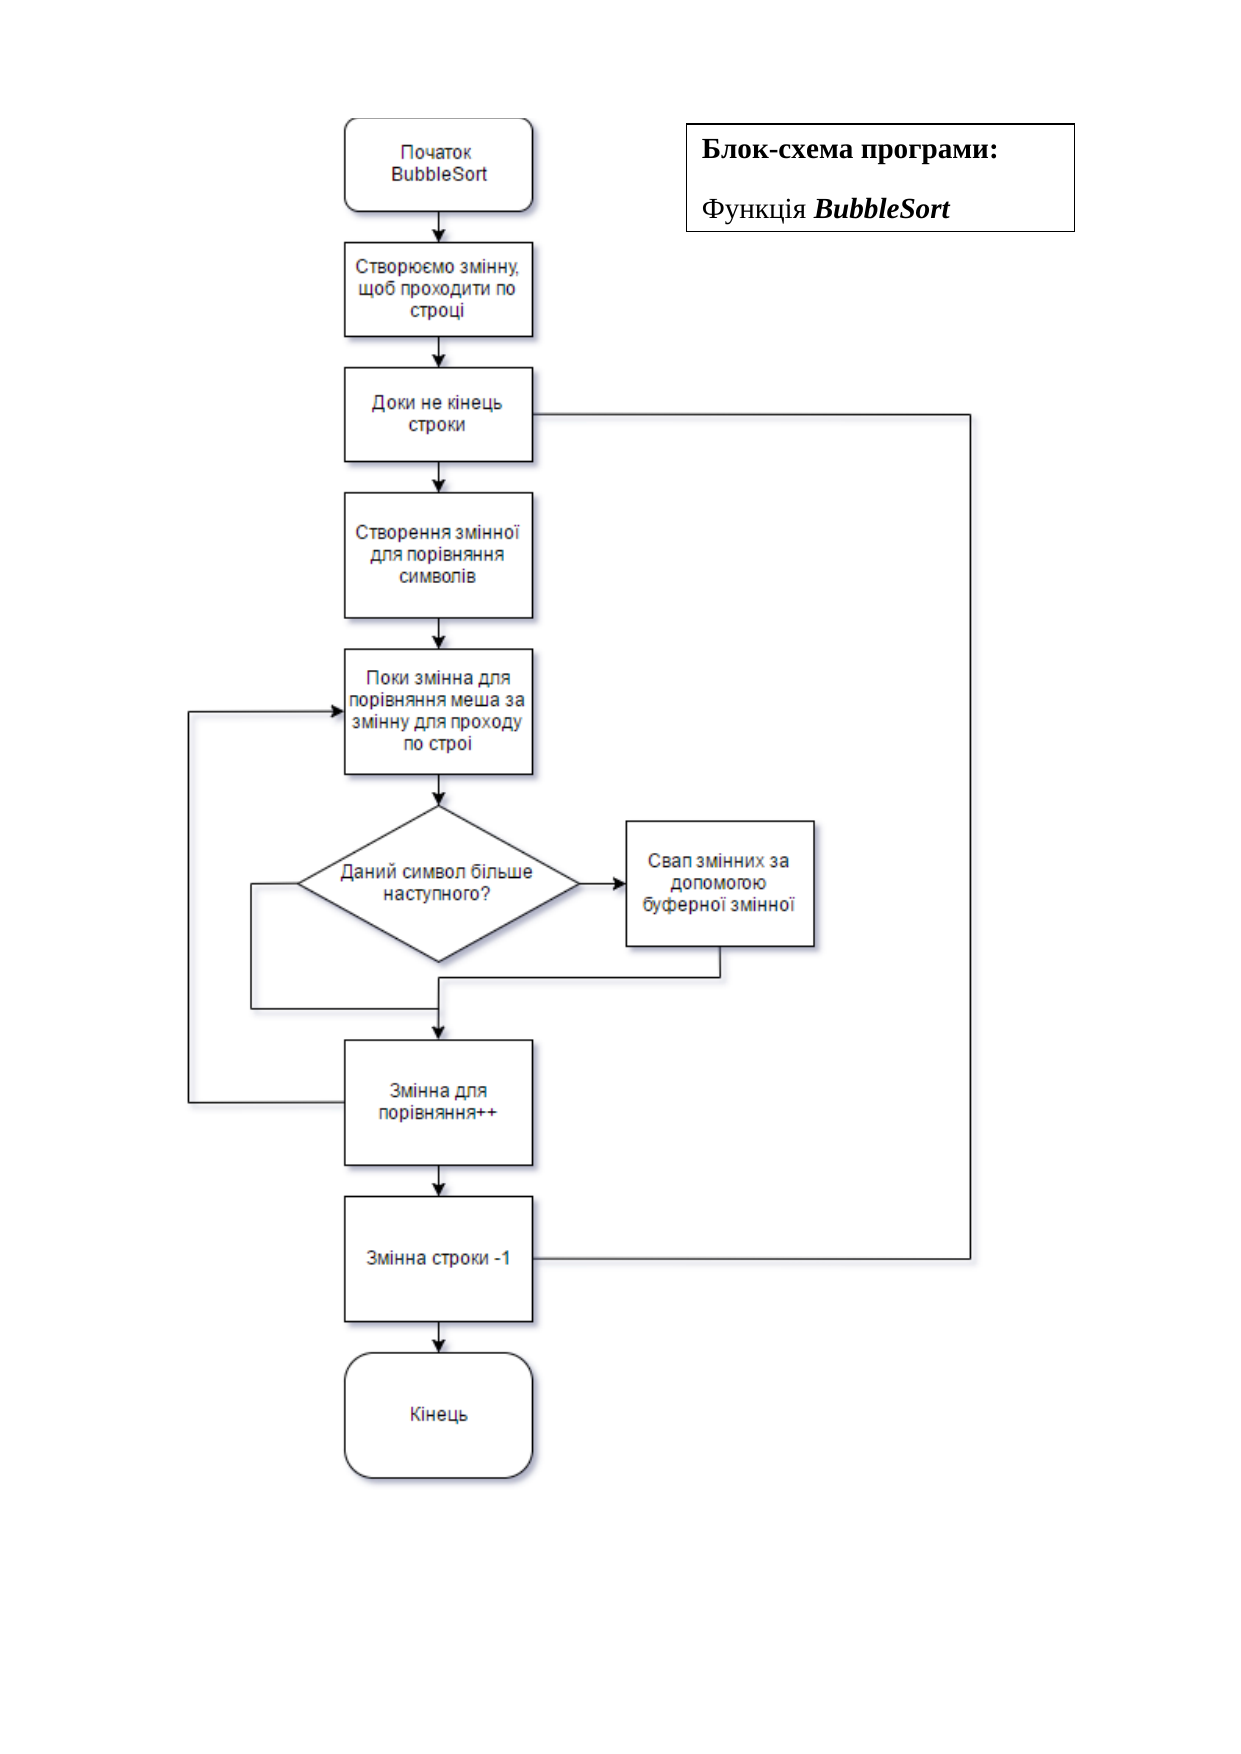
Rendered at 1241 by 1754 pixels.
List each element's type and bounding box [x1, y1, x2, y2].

picture [177, 118, 984, 1490]
